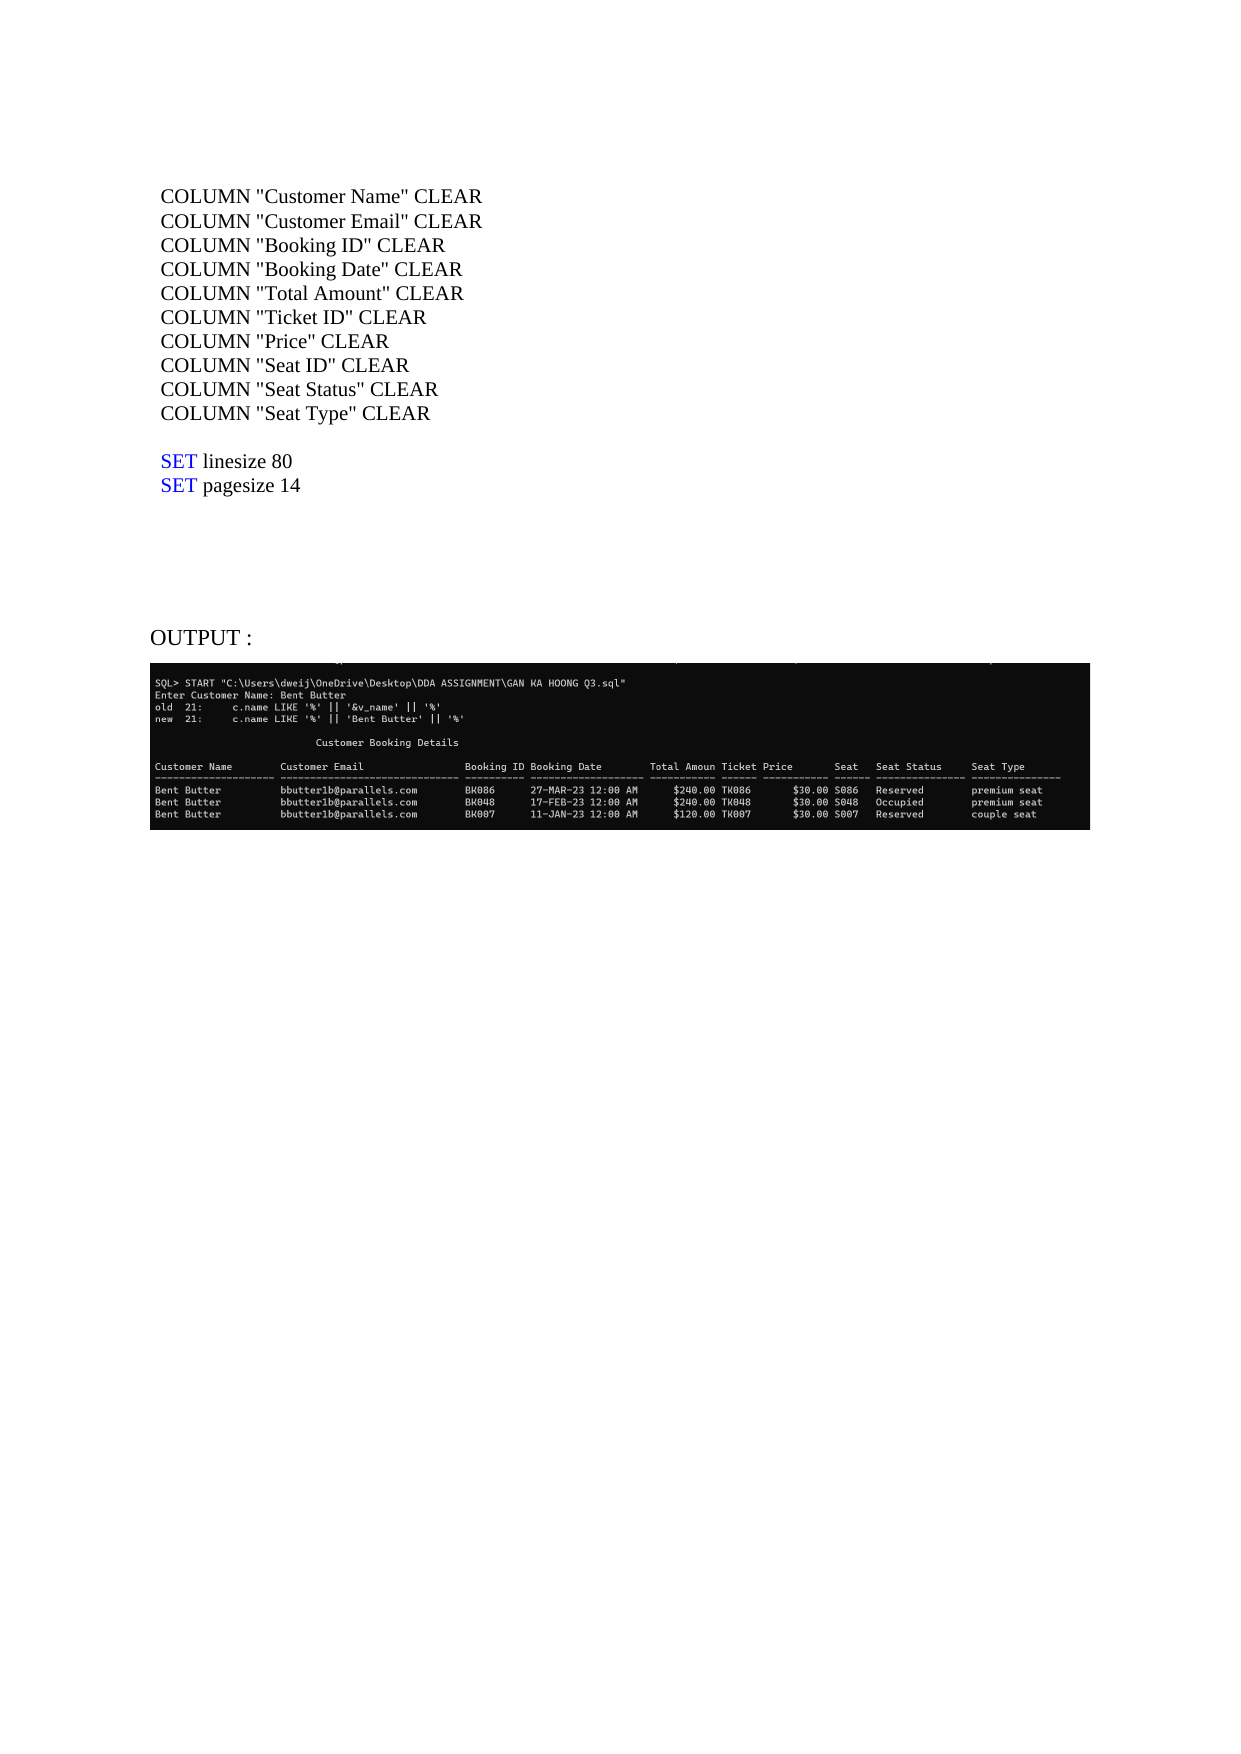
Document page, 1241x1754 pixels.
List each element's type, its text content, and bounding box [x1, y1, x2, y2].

text OUTPUT : [150, 624, 1090, 651]
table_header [150, 150, 1090, 508]
picture [150, 663, 1091, 830]
